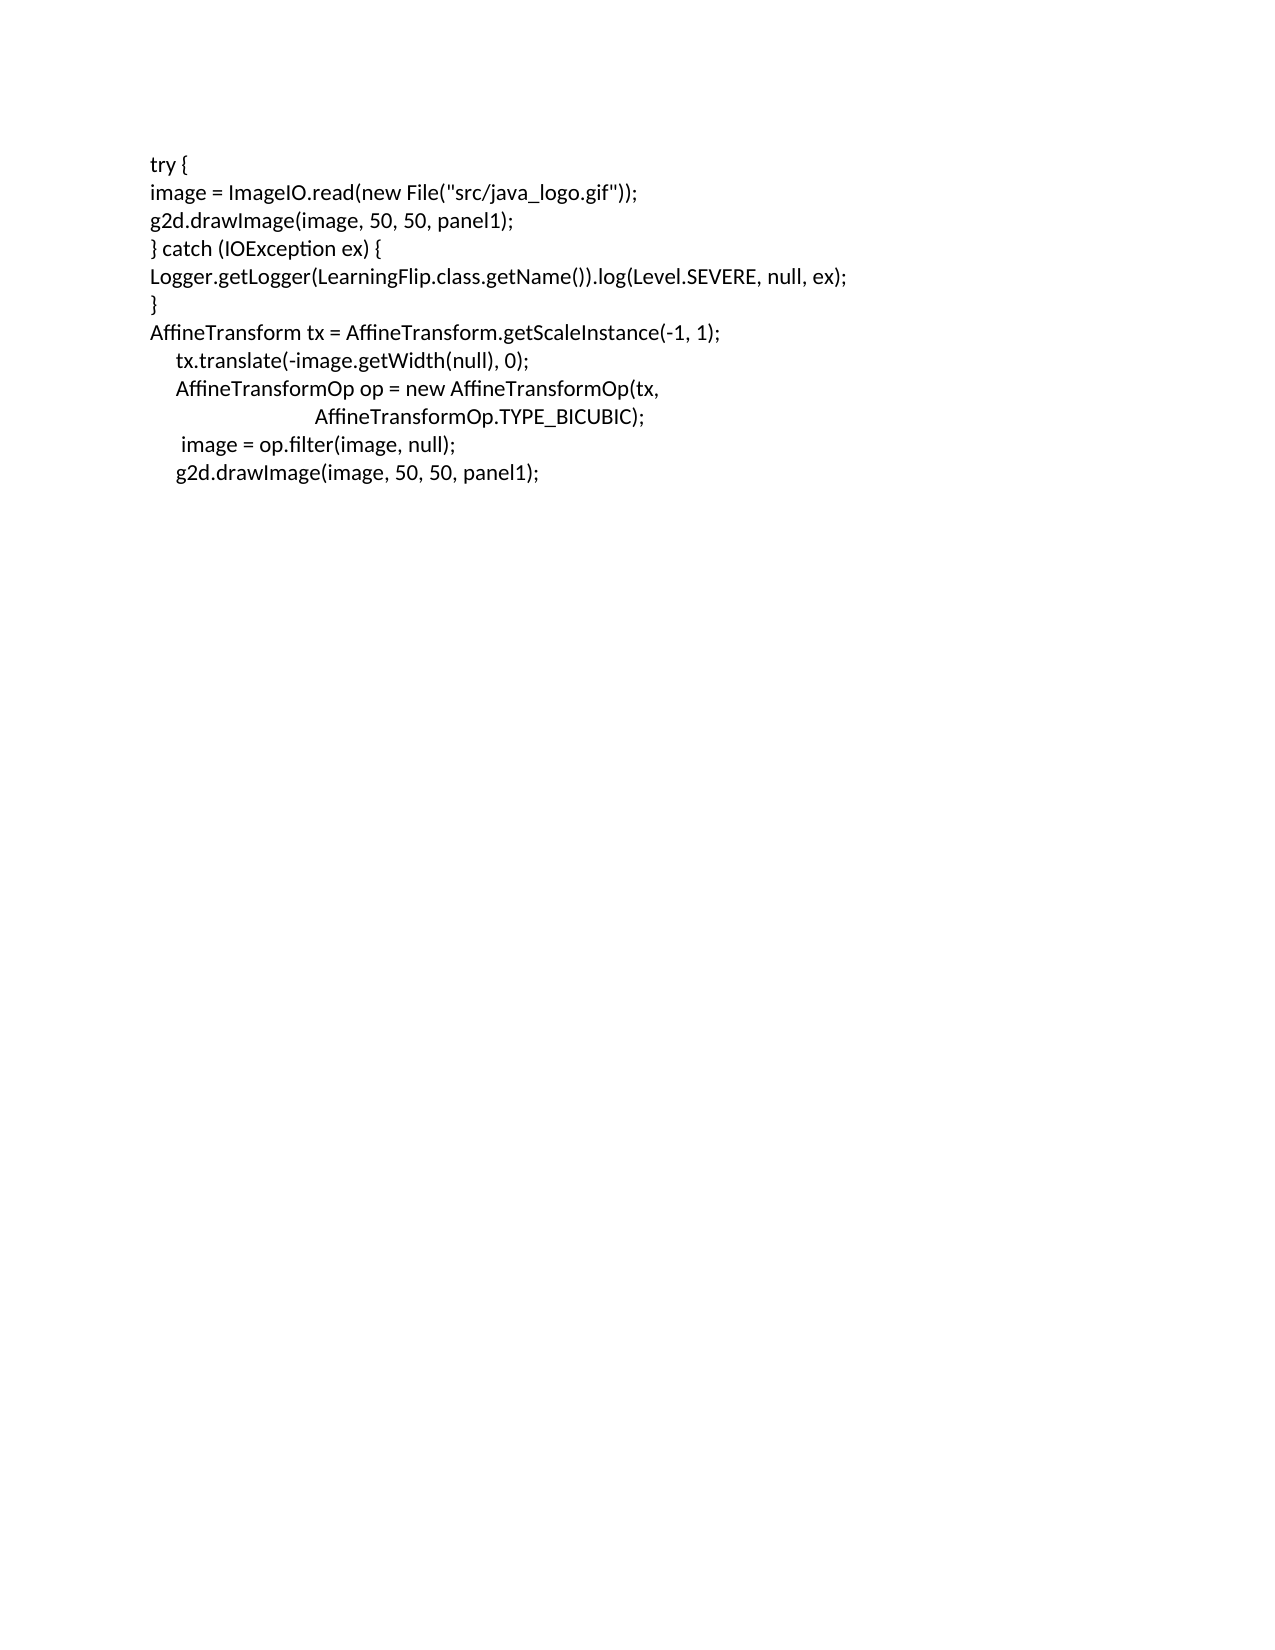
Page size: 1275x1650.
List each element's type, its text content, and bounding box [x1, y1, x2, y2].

text AffineTransform tx = AffineTransform.getScaleInstance(-1, 1); [150, 318, 1125, 346]
text image = ImageIO.read(new File("src/java_logo.gif")); [150, 178, 1125, 206]
text g2d.drawImage(image, 50, 50, panel1); [150, 458, 1125, 486]
text AffineTransformOp.TYPE_BICUBIC); [150, 402, 1125, 430]
text Logger.getLogger(LearningFlip.class.getName()).log(Level.SEVERE, null, ex); [150, 262, 1125, 290]
text try { [150, 150, 1125, 178]
text } catch (IOException ex) { [150, 234, 1125, 262]
text image = op.filter(image, null); [150, 430, 1125, 458]
text AffineTransformOp op = new AffineTransformOp(tx, [150, 374, 1125, 402]
text g2d.drawImage(image, 50, 50, panel1); [150, 206, 1125, 234]
text tx.translate(-image.getWidth(null), 0); [150, 346, 1125, 374]
text } [150, 290, 1125, 318]
